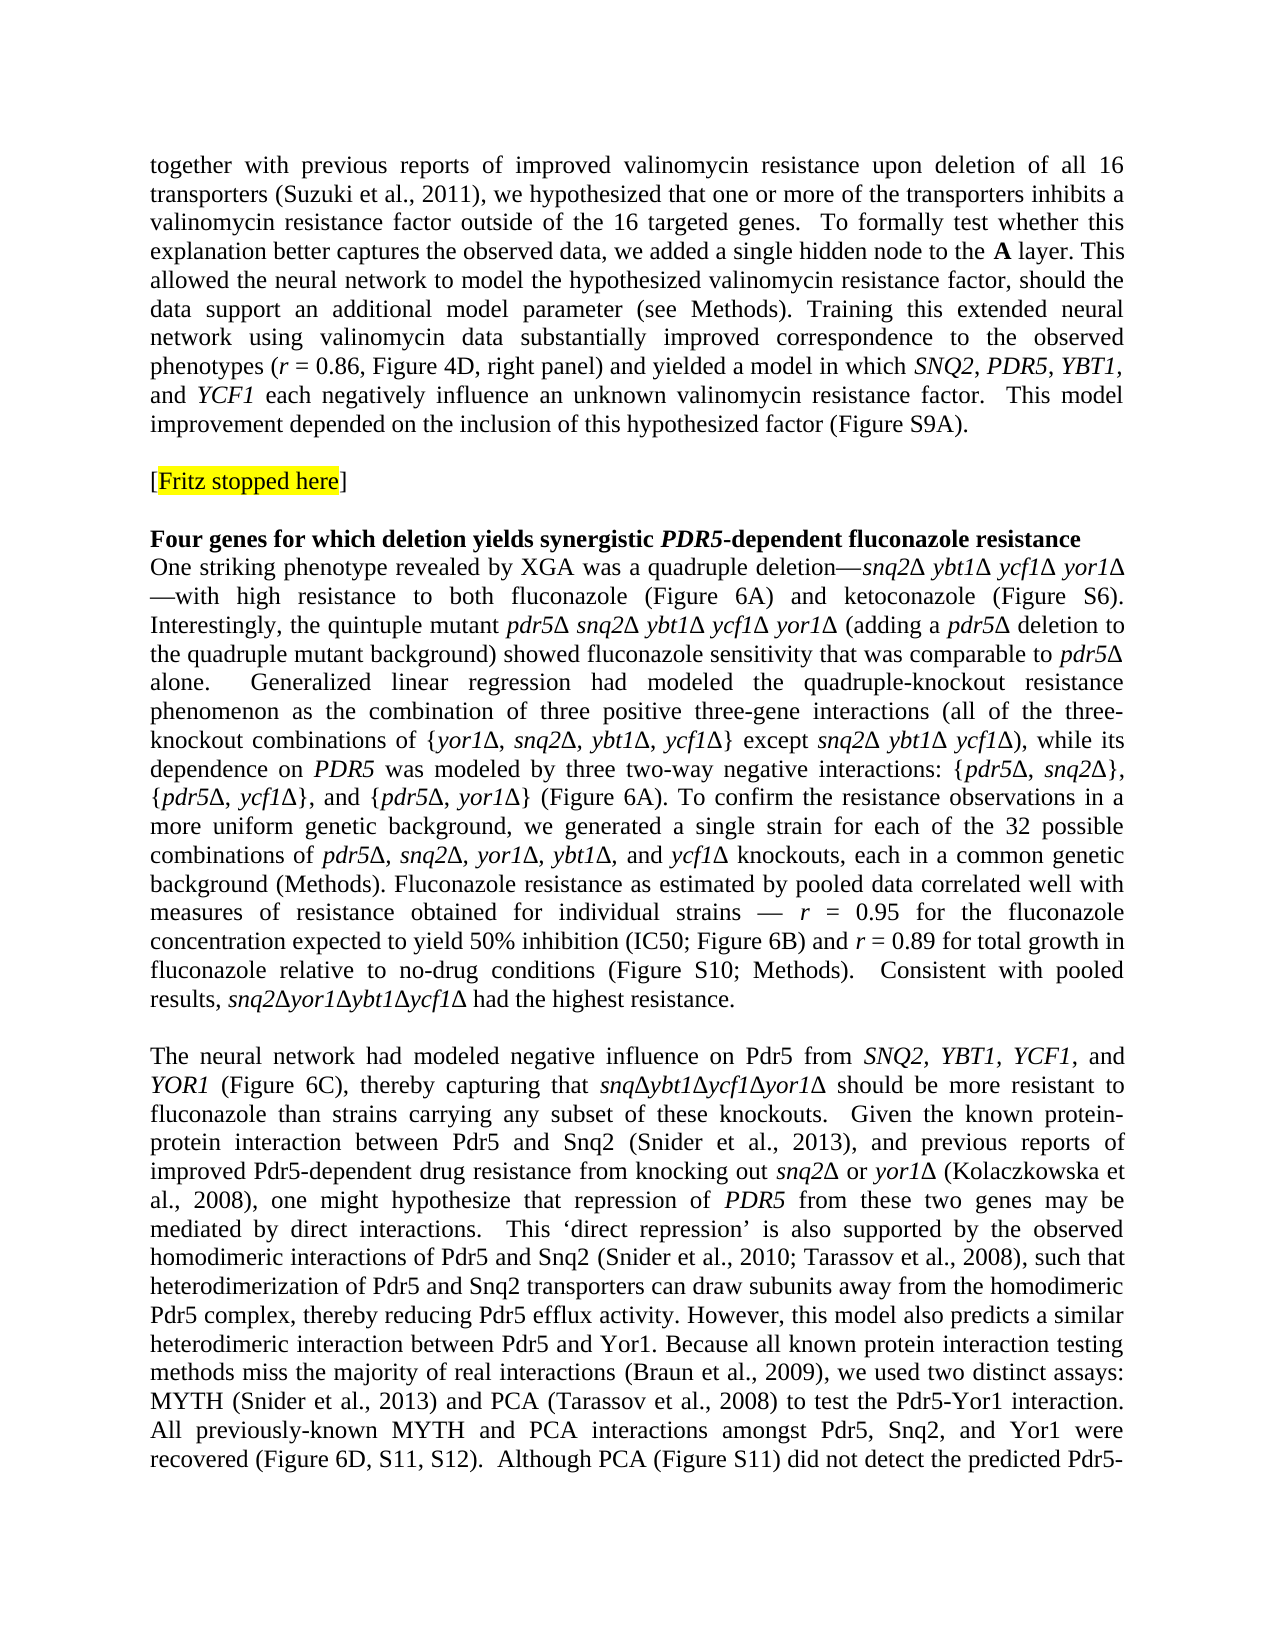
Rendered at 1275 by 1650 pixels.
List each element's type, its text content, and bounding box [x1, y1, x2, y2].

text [150, 150, 1125, 437]
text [150, 1041, 1125, 1472]
text Four genes for which deletion yields synergistic PDR5-dependent fluconazole resistance [150, 524, 1125, 552]
text [Fritz stopped here] [339, 466, 1125, 495]
text One striking phenotype revealed by XGA was a quadruple deletion—snq2∆ ybt1∆ ycf1∆ yor1∆—with high resistance to both fluconazole (Figure 6A) and ketoconazole (Figure S6). Interestingly, the quintuple mutant pdr5∆ snq2∆ ybt1∆ ycf1∆ yor1∆ (adding a pdr5∆ deletion to the quadruple mutant background) showed fluconazole sensitivity that was comparable to pdr5∆ alone. Generalized linear regression had modeled the quadruple-knockout resistance phenomenon as the combination of three positive three-gene interactions (all of the three-knockout combinations of {yor1∆, snq2∆, ybt1∆, ycf1∆} except snq2∆ ybt1∆ ycf1∆), while its dependence on PDR5 was modeled by three two-way negative interactions: {pdr5∆, snq2∆}, {pdr5∆, ycf1∆}, and {pdr5∆, yor1∆} (Figure 6A). To confirm the resistance observations in a more uniform genetic background, we generated a single strain for each of the 32 possible combinations of pdr5∆, snq2∆, yor1∆, ybt1∆, and ycf1∆ knockouts, each in a common genetic background (Methods). Fluconazole resistance as estimated by pooled data correlated well with measures of resistance obtained for individual strains — r = 0.95 for the fluconazole concentration expected to yield 50% inhibition (IC50; Figure 6B) and r = 0.89 for total growth in fluconazole relative to no-drug conditions (Figure S10; Methods). Consistent with pooled results, snq2∆yor1∆ybt1∆ycf1∆ had the highest resistance. [150, 552, 1125, 1012]
